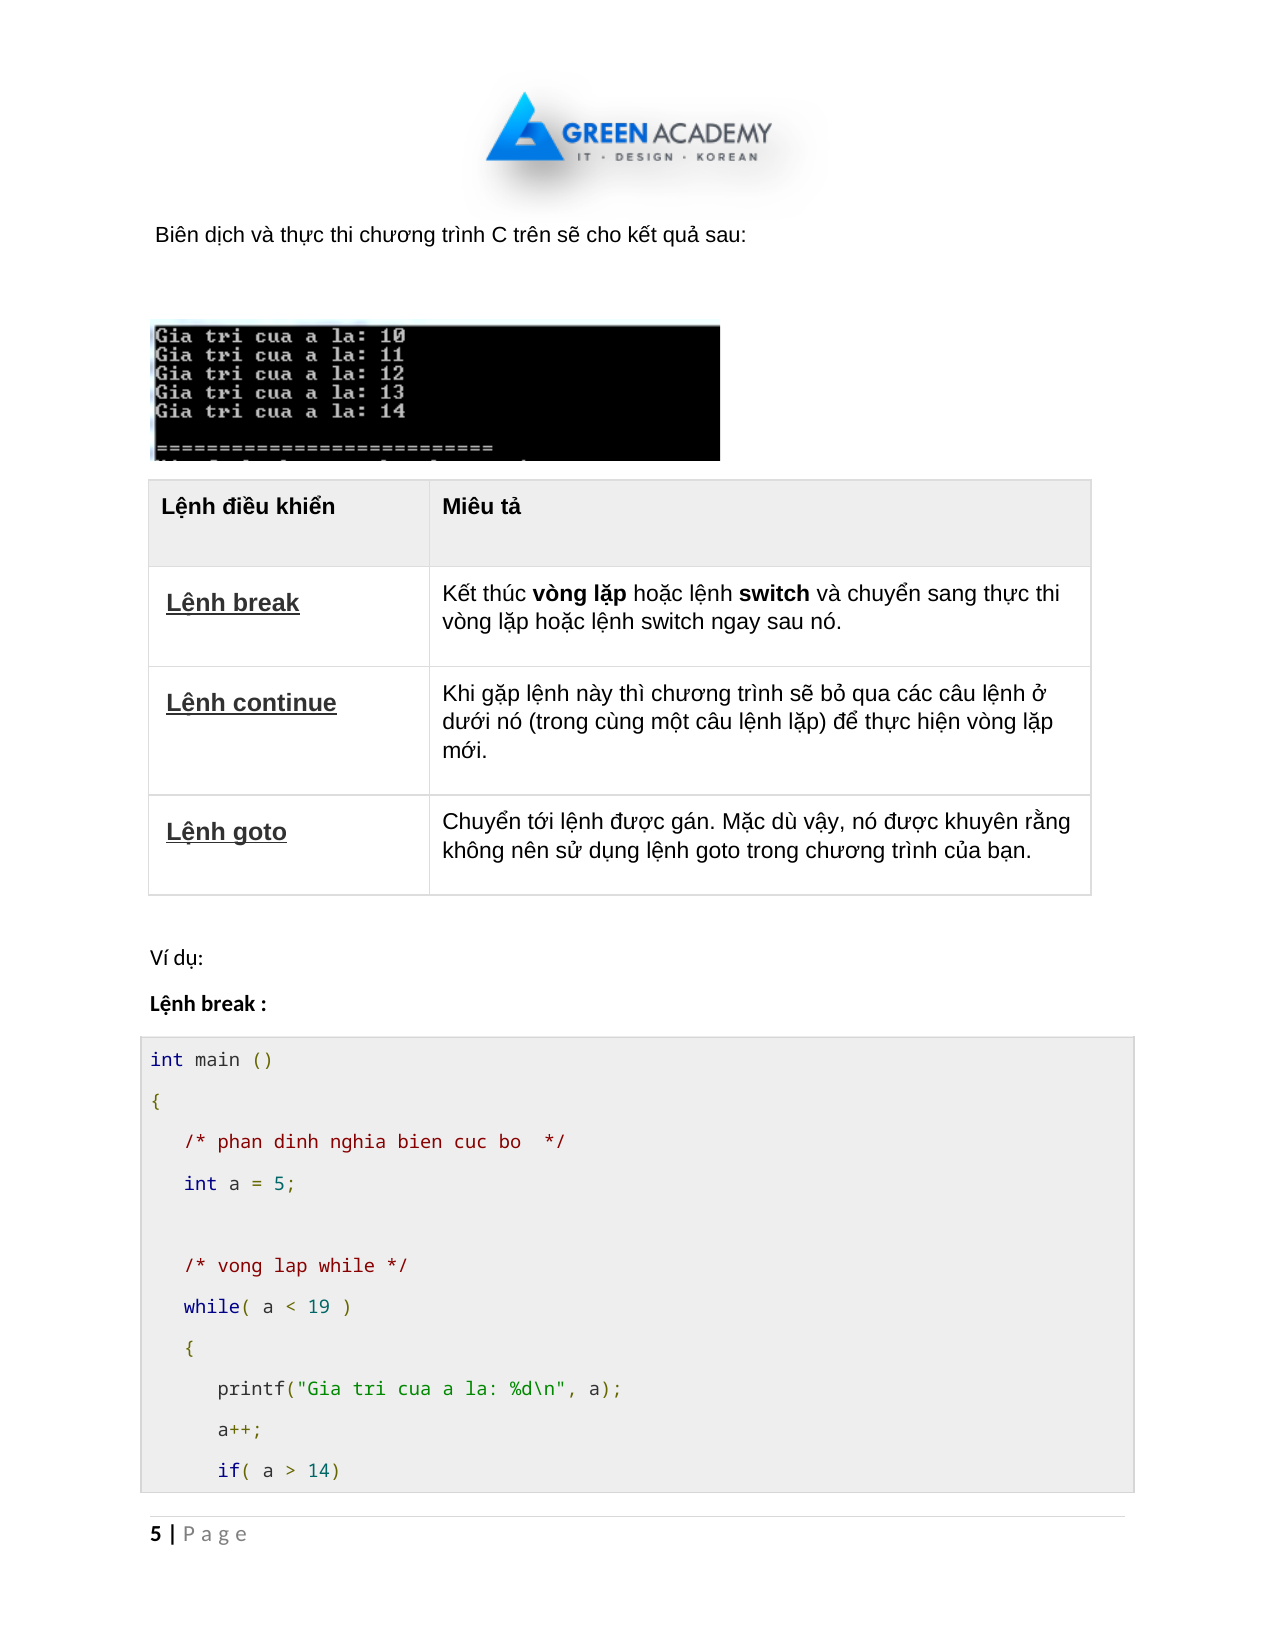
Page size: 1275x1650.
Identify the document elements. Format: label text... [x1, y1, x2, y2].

table_cell Chuyển tới lệnh được gán. Mặc dù vậy, nó được khuyên rằng không nên sử dụng lệnh goto trong chương trình của bạn. [430, 796, 1090, 894]
text /* phan dinh nghia bien cuc bo */ [142, 1119, 1133, 1154]
text while( a < 19 ) [142, 1283, 1133, 1319]
table_cell Lệnh continue [149, 667, 429, 794]
table_header Miêu tả [430, 481, 1090, 566]
text int main () [142, 1038, 1133, 1072]
text printf("Gia tri cua a la: %d\n", a); [142, 1366, 1133, 1401]
table_cell Lệnh break [149, 567, 429, 666]
text Lệnh break : [150, 989, 1125, 1018]
text Biên dịch và thực thi chương trình C trên sẽ cho kết quả sau: [155, 209, 671, 247]
table_cell Kết thúc vòng lặp hoặc lệnh switch và chuyển sang thực thi vòng lặp hoặc lệnh switch ngay sau nó. [430, 567, 1090, 666]
text if( a > 14) [142, 1448, 1133, 1492]
picture [150, 319, 721, 461]
text { [142, 1324, 1133, 1360]
text Biên dịch và thực thi chương trình C trên sẽ cho kết quả sau: [673, 209, 1120, 247]
text Ví dụ: [150, 943, 1125, 971]
text a++; [142, 1407, 1133, 1442]
text { [142, 1078, 1133, 1113]
table_header Lệnh điều khiển [149, 481, 429, 566]
text /* vong lap while */ [142, 1242, 1133, 1278]
table_cell Lệnh goto [149, 796, 429, 894]
table_cell Khi gặp lệnh này thì chương trình sẽ bỏ qua các câu lệnh ở dưới nó (trong cùng một câu lệnh lặp) để thực hiện vòng lặp mới. [430, 667, 1090, 794]
text int a = 5; [142, 1160, 1133, 1195]
